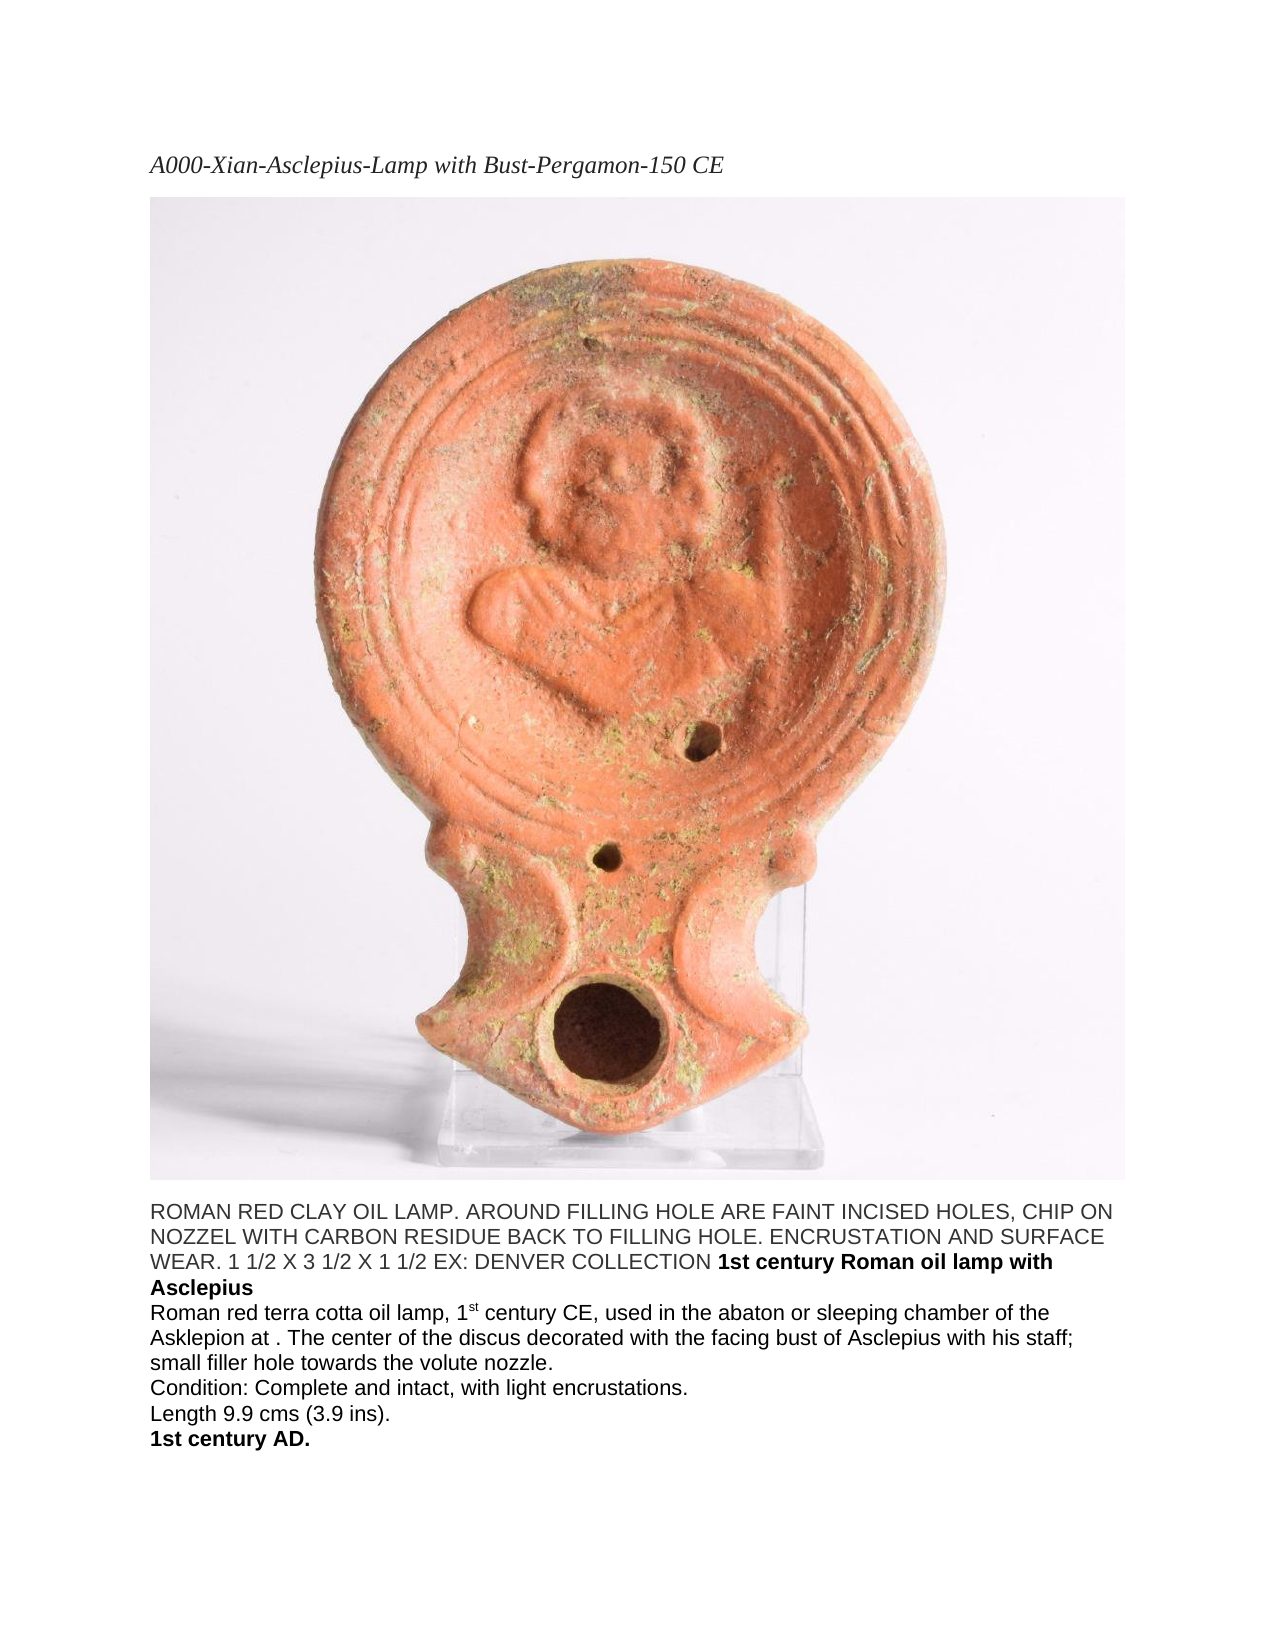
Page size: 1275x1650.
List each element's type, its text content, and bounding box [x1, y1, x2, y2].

picture [150, 197, 1125, 1180]
text A000-Xian-Asclepius-Lamp with Bust-Pergamon-150 CE [150, 150, 1125, 179]
text ROMAN RED CLAY OIL LAMP. AROUND FILLING HOLE ARE FAINT INCISED HOLES, CHIP ON NOZZEL WITH CARBON RESIDUE BACK TO FILLING HOLE. ENCRUSTATION AND SURFACE WEAR. 1 1/2 X 3 1/2 X 1 1/2 EX: DENVER COLLECTION 1st century Roman oil lamp with Asclepius Roman red terra cotta oil lamp, 1st century CE, used in the abaton or sleeping chamber of the Asklepion at . The center of the discus decorated with the facing bust of Asclepius with his staff; small filler hole towards the volute nozzle. Condition: Complete and intact, with light encrustations. Length 9.9 cms (3.9 ins). 1st century AD. [150, 1199, 1125, 1451]
